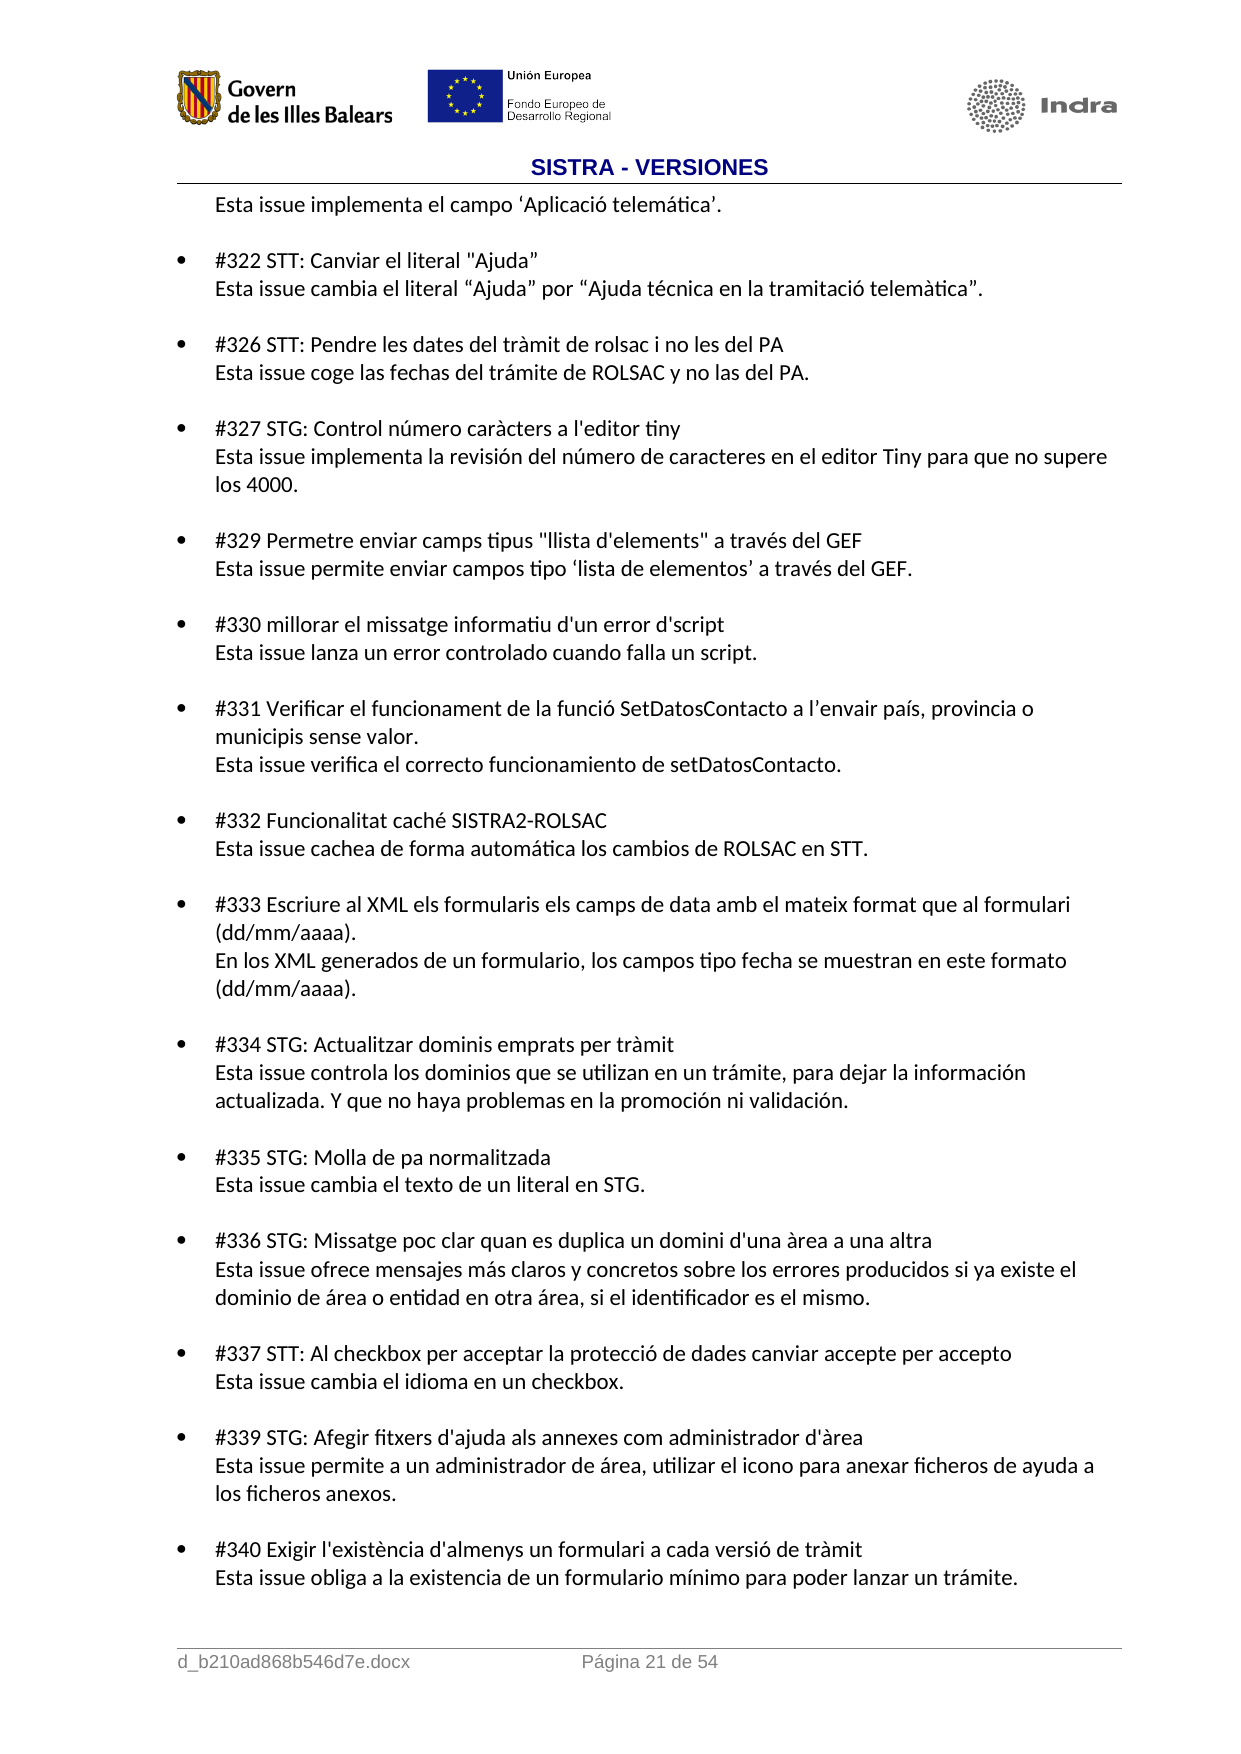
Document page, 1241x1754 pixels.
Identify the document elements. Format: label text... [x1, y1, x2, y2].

list #332 Funcionalitat caché SISTRA2-ROLSAC [177, 806, 1122, 834]
list #327 STG: Control número caràcters a l'editor tiny [177, 414, 1122, 442]
list Esta issue implementa la revisión del número de caracteres en el editor Tiny para que no supere los 4000. [215, 442, 1122, 498]
list #336 STG: Missatge poc clar quan es duplica un domini d'una àrea a una altra [177, 1227, 1122, 1255]
list Esta issue controla los dominios que se utilizan en un trámite, para dejar la información actualizada. Y que no haya problemas en la promoción ni validación. [215, 1058, 1122, 1114]
list Esta issue ofrece mensajes más claros y concretos sobre los errores producidos si ya existe el dominio de área o entidad en otra área, si el identificador es el mismo. [215, 1255, 1122, 1311]
list Esta issue permite a un administrador de área, utilizar el icono para anexar ficheros de ayuda a los ficheros anexos. [215, 1451, 1122, 1507]
list #333 Escriure al XML els formularis els camps de data amb el mateix format que al formulari (dd/mm/aaaa). [177, 890, 1122, 946]
list #322 STT: Canviar el literal "Ajuda” [177, 246, 1122, 274]
list Esta issue cambia el idioma en un checkbox. [215, 1367, 1122, 1395]
list En los XML generados de un formulario, los campos tipo fecha se muestran en este formato (dd/mm/aaaa). [215, 946, 1122, 1002]
list #330 millorar el missatge informatiu d'un error d'script [177, 610, 1122, 638]
list Esta issue implementa el campo ‘Aplicació telemática’. [215, 190, 1122, 218]
list Esta issue obliga a la existencia de un formulario mínimo para poder lanzar un trámite. [215, 1563, 1122, 1591]
list Esta issue cambia el literal “Ajuda” por “Ajuda técnica en la tramitació telemàtica”. [215, 274, 1122, 302]
list #340 Exigir l'existència d'almenys un formulari a cada versió de tràmit [177, 1535, 1122, 1563]
list #329 Permetre enviar camps tipus "llista d'elements" a través del GEF [177, 526, 1122, 554]
list #335 STG: Molla de pa normalitzada [177, 1143, 1122, 1171]
picture [421, 67, 611, 125]
list #337 STT: Al checkbox per acceptar la protecció de dades canviar accepte per accepto [177, 1339, 1122, 1367]
list Esta issue coge las fechas del trámite de ROLSAC y no las del PA. [215, 358, 1122, 386]
list #331 Verificar el funcionament de la funció SetDatosContacto a l’envair país, provincia o municipis sense valor. [177, 694, 1122, 750]
list Esta issue verifica el correcto funcionamiento de setDatosContacto. [215, 750, 1122, 778]
list #334 STG: Actualitzar dominis emprats per tràmit [177, 1031, 1122, 1058]
list Esta issue cachea de forma automática los cambios de ROLSAC en STT. [215, 834, 1122, 862]
list Esta issue permite enviar campos tipo ‘lista de elementos’ a través del GEF. [215, 554, 1122, 582]
list Esta issue cambia el texto de un literal en STG. [215, 1171, 1122, 1199]
picture [176, 70, 393, 125]
list #339 STG: Afegir fitxers d'ajuda als annexes com administrador d'àrea [177, 1423, 1122, 1451]
list Esta issue lanza un error controlado cuando falla un script. [215, 638, 1122, 666]
list #326 STT: Pendre les dates del tràmit de rolsac i no les del PA [177, 330, 1122, 358]
